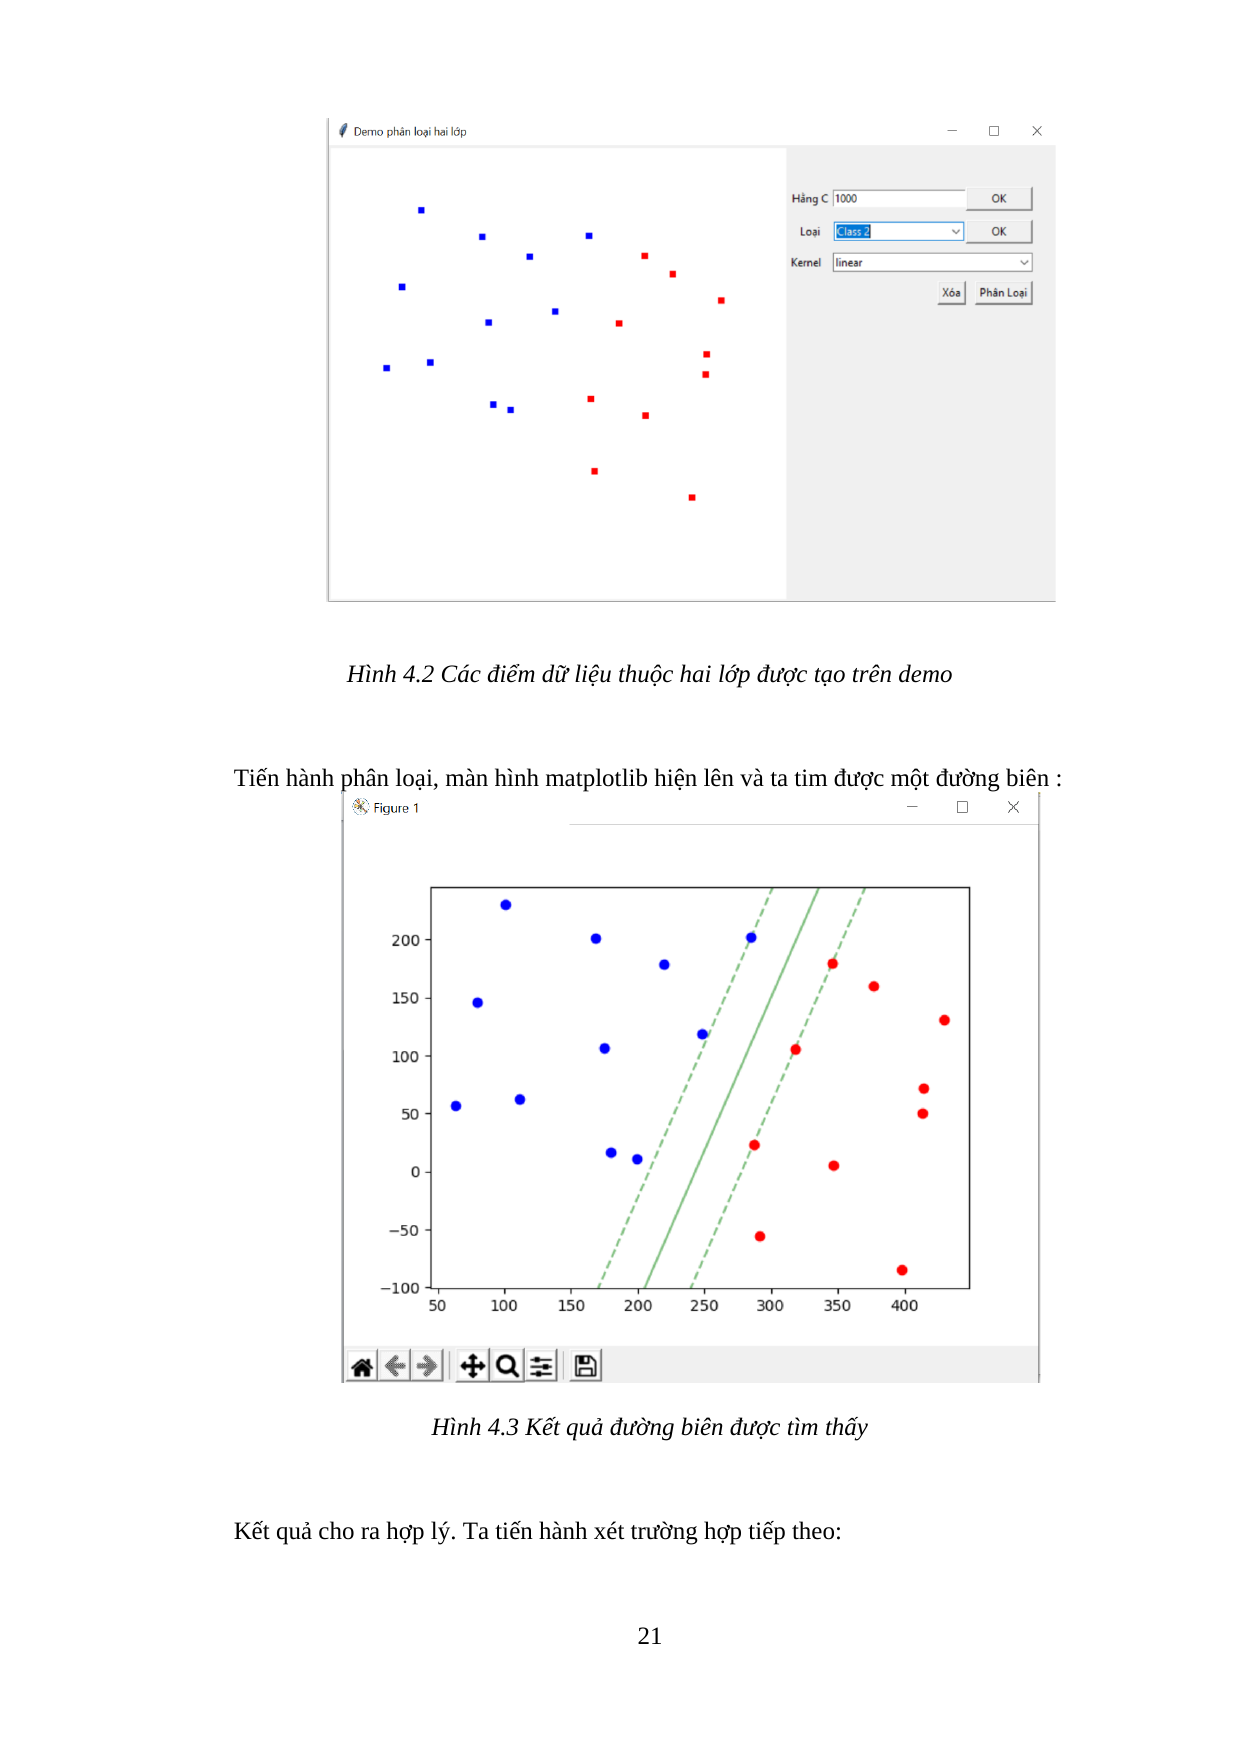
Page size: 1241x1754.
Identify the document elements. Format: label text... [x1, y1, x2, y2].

subtitle Hình 4.2 Các điểm dữ liệu thuộc hai lớp được tạo trên demo [177, 659, 1122, 688]
text Kết quả cho ra hợp lý. Ta tiến hành xét trường hợp tiếp theo: [177, 1516, 1167, 1544]
text Tiến hành phân loại, màn hình matplotlib hiện lên và ta tim được một đường biên : [177, 763, 1167, 792]
picture [341, 792, 1041, 1383]
picture [326, 118, 1056, 602]
subtitle Hình 4.3 Kết quả đường biên được tìm thấy [177, 1412, 1122, 1441]
